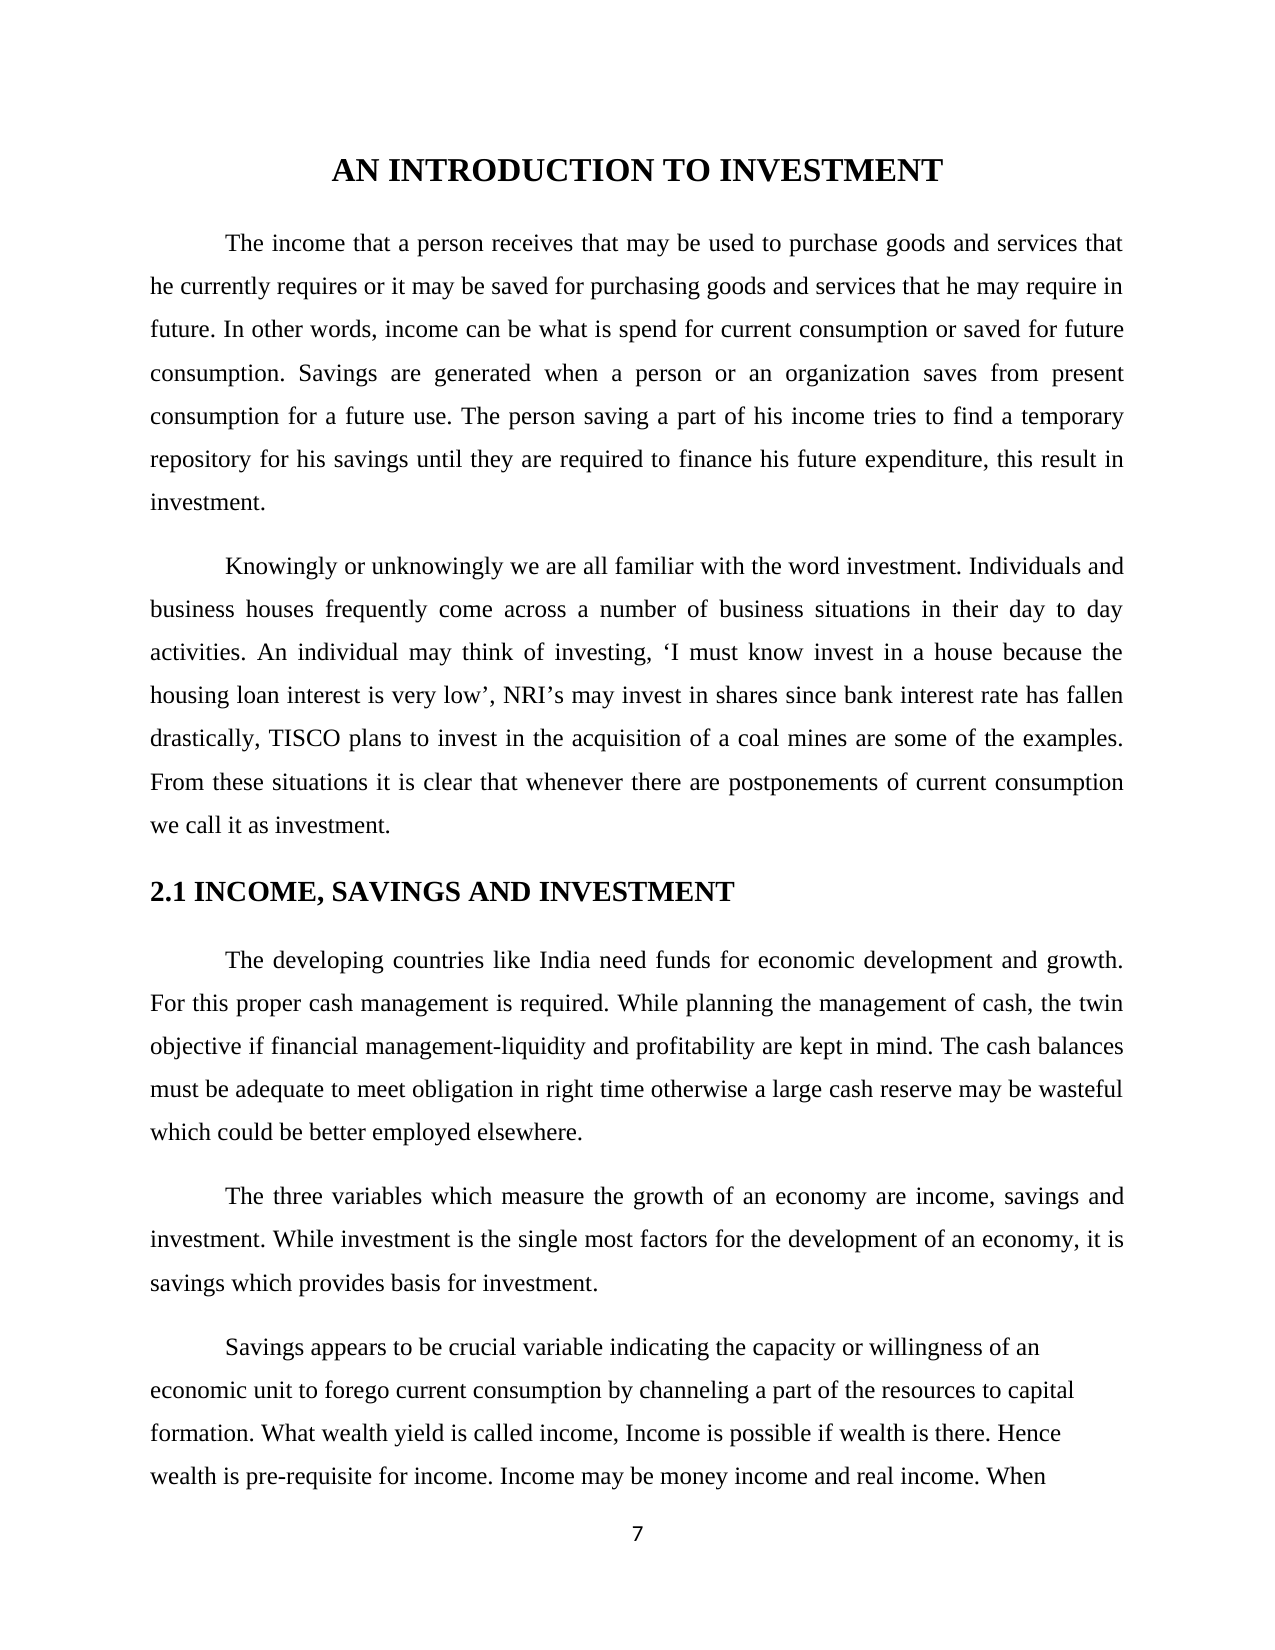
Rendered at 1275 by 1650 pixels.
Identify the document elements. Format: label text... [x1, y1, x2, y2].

text 2.1 INCOME, SAVINGS AND INVESTMENT [150, 874, 1125, 907]
text The developing countries like India need funds for economic development and growth. For this proper cash management is required. While planning the management of cash, the twin objective if financial management-liquidity and profitability are kept in mind. The cash balances must be adequate to meet obligation in right time otherwise a large cash reserve may be wasteful which could be better employed elsewhere. [150, 945, 1125, 1146]
text Knowingly or unknowingly we are all familiar with the word investment. Individuals and business houses frequently come across a number of business situations in their day to day activities. An individual may think of investing, ‘I must know invest in a house because the housing loan interest is very low’, NRI’s may invest in shares since bank interest rate has fallen drastically, TISCO plans to invest in the acquisition of a coal mines are some of the examples. From these situations it is clear that whenever there are postponements of current consumption we call it as investment. [150, 551, 1125, 838]
text The income that a person receives that may be used to purchase goods and services that he currently requires or it may be saved for purchasing goods and services that he may require in future. In other words, income can be what is spend for current consumption or saved for future consumption. Savings are generated when a person or an organization saves from present consumption for a future use. The person saving a part of his income tries to find a temporary repository for his savings until they are required to finance his future expenditure, this result in investment. [150, 228, 1125, 516]
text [150, 1332, 1125, 1490]
text The three variables which measure the growth of an economy are income, savings and investment. While investment is the single most factors for the development of an economy, it is savings which provides basis for investment. [150, 1181, 1125, 1296]
text AN INTRODUCTION TO INVESTMENT [150, 150, 1125, 188]
